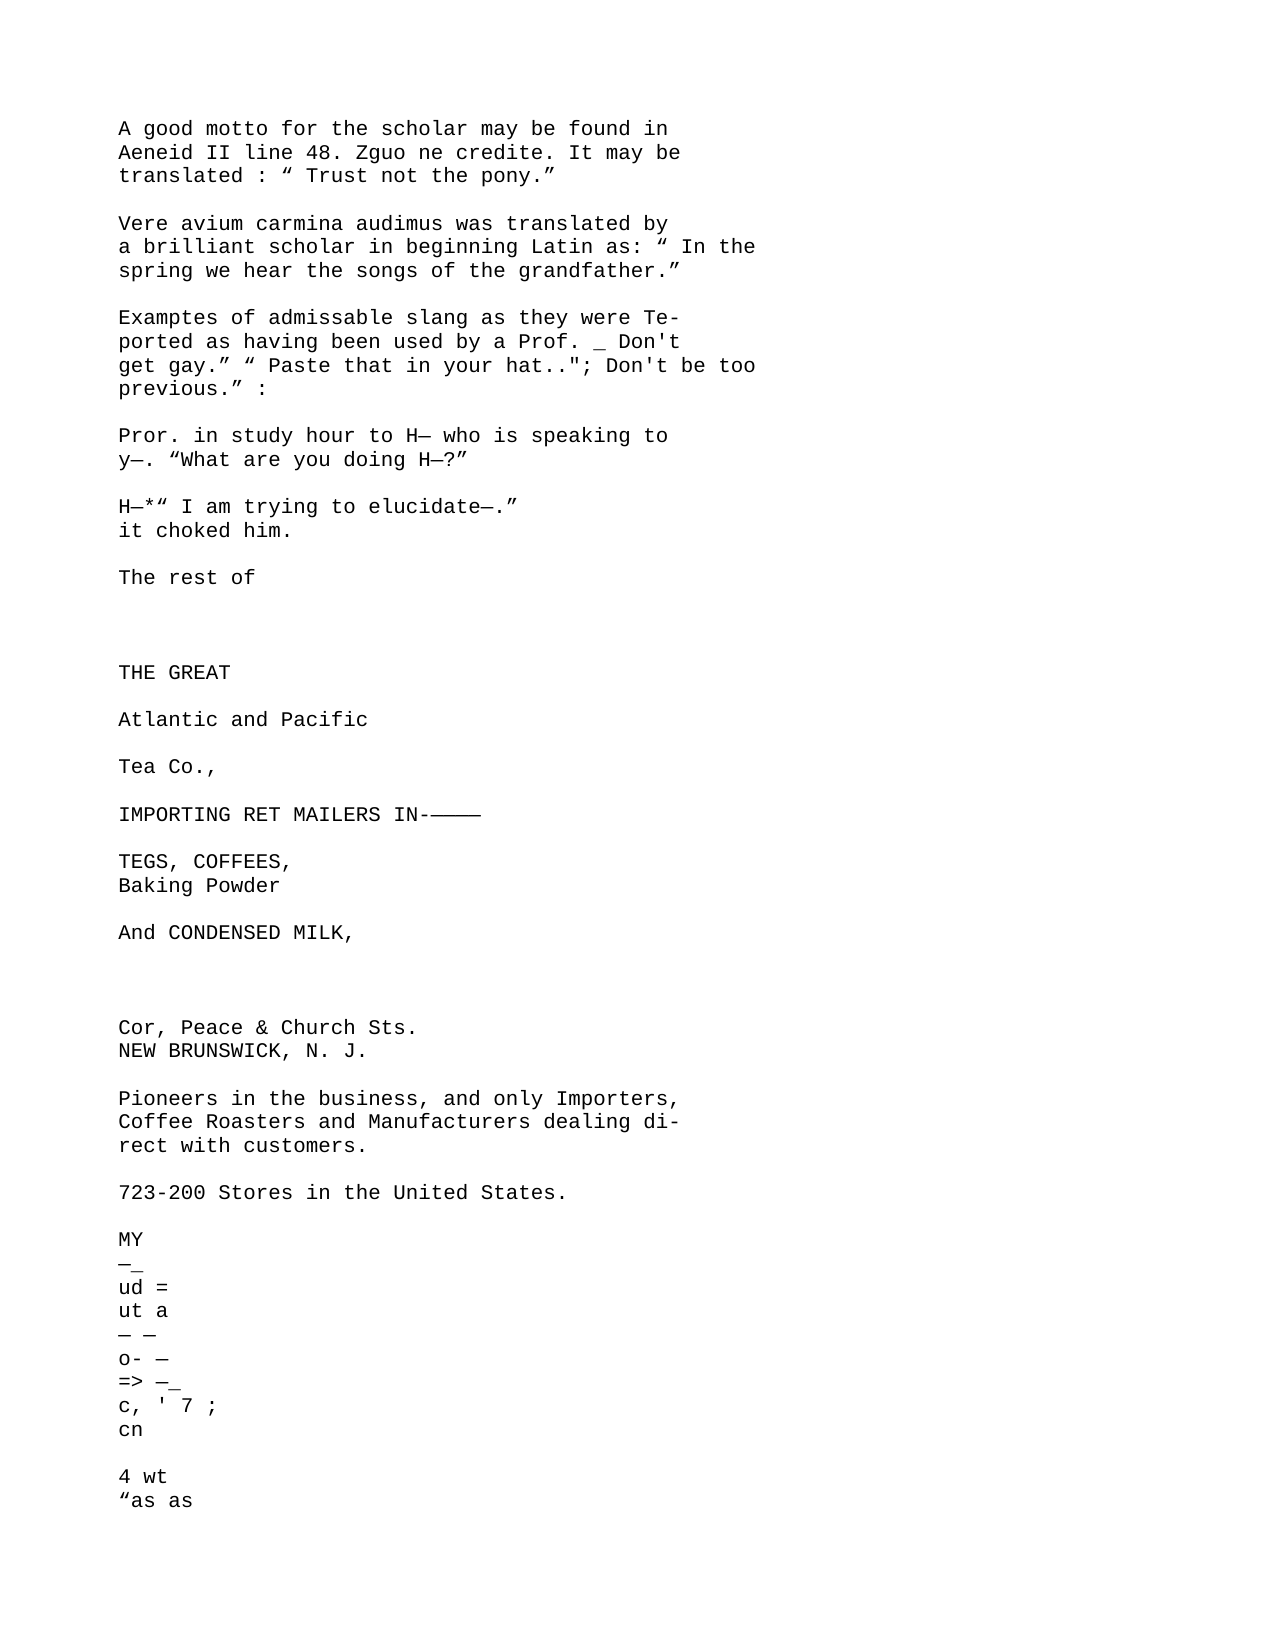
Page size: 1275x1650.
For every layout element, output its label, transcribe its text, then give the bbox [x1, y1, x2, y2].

text Examptes of admissable slang as they were Te- [118, 307, 1157, 331]
text 4 wt [118, 1466, 1157, 1489]
text — — [118, 1324, 1157, 1348]
text H—*“ I am trying to elucidate—.” [118, 496, 1157, 520]
text cn [118, 1419, 1157, 1442]
text o- — [118, 1348, 1157, 1371]
text spring we hear the songs of the grandfather.” [118, 260, 1157, 284]
text “as as [118, 1489, 1157, 1513]
text Coffee Roasters and Manufacturers dealing di- [118, 1111, 1157, 1135]
text Atlantic and Pacific [118, 709, 1157, 733]
text A good motto for the scholar may be found in [118, 118, 1157, 142]
text Pror. in study hour to H— who is speaking to [118, 426, 1157, 449]
text translated : “ Trust not the pony.” [118, 165, 1157, 189]
text Vere avium carmina audimus was translated by [118, 213, 1157, 236]
text NEW BRUNSWICK, N. J. [118, 1040, 1157, 1064]
text => —_ [118, 1371, 1157, 1395]
text previous.” : [118, 378, 1157, 402]
text Aeneid II line 48. Zguo ne credite. It may be [118, 142, 1157, 165]
text ud = [118, 1277, 1157, 1300]
text —_ [118, 1253, 1157, 1277]
text rect with customers. [118, 1135, 1157, 1158]
text Pioneers in the business, and only Importers, [118, 1088, 1157, 1111]
text a brilliant scholar in beginning Latin as: “ In the [118, 236, 1157, 260]
text ported as having been used by a Prof. _ Don't [118, 331, 1157, 354]
text get gay.” “ Paste that in your hat.."; Don't be too [118, 354, 1157, 378]
text The rest of [118, 567, 1157, 591]
text it choked him. [118, 520, 1157, 544]
text Baking Powder [118, 875, 1157, 898]
text IMPORTING RET MAILERS IN-———— [118, 804, 1157, 827]
text c, ' 7 ; [118, 1395, 1157, 1419]
text ut a [118, 1300, 1157, 1324]
text And CONDENSED MILK, [118, 922, 1157, 946]
text Cor, Peace & Church Sts. [118, 1017, 1157, 1040]
text Tea Co., [118, 757, 1157, 780]
text y—. “What are you doing H—?” [118, 449, 1157, 473]
text TEGS, COFFEES, [118, 851, 1157, 875]
text THE GREAT [118, 662, 1157, 686]
text MY [118, 1229, 1157, 1253]
text 723-200 Stores in the United States. [118, 1182, 1157, 1206]
